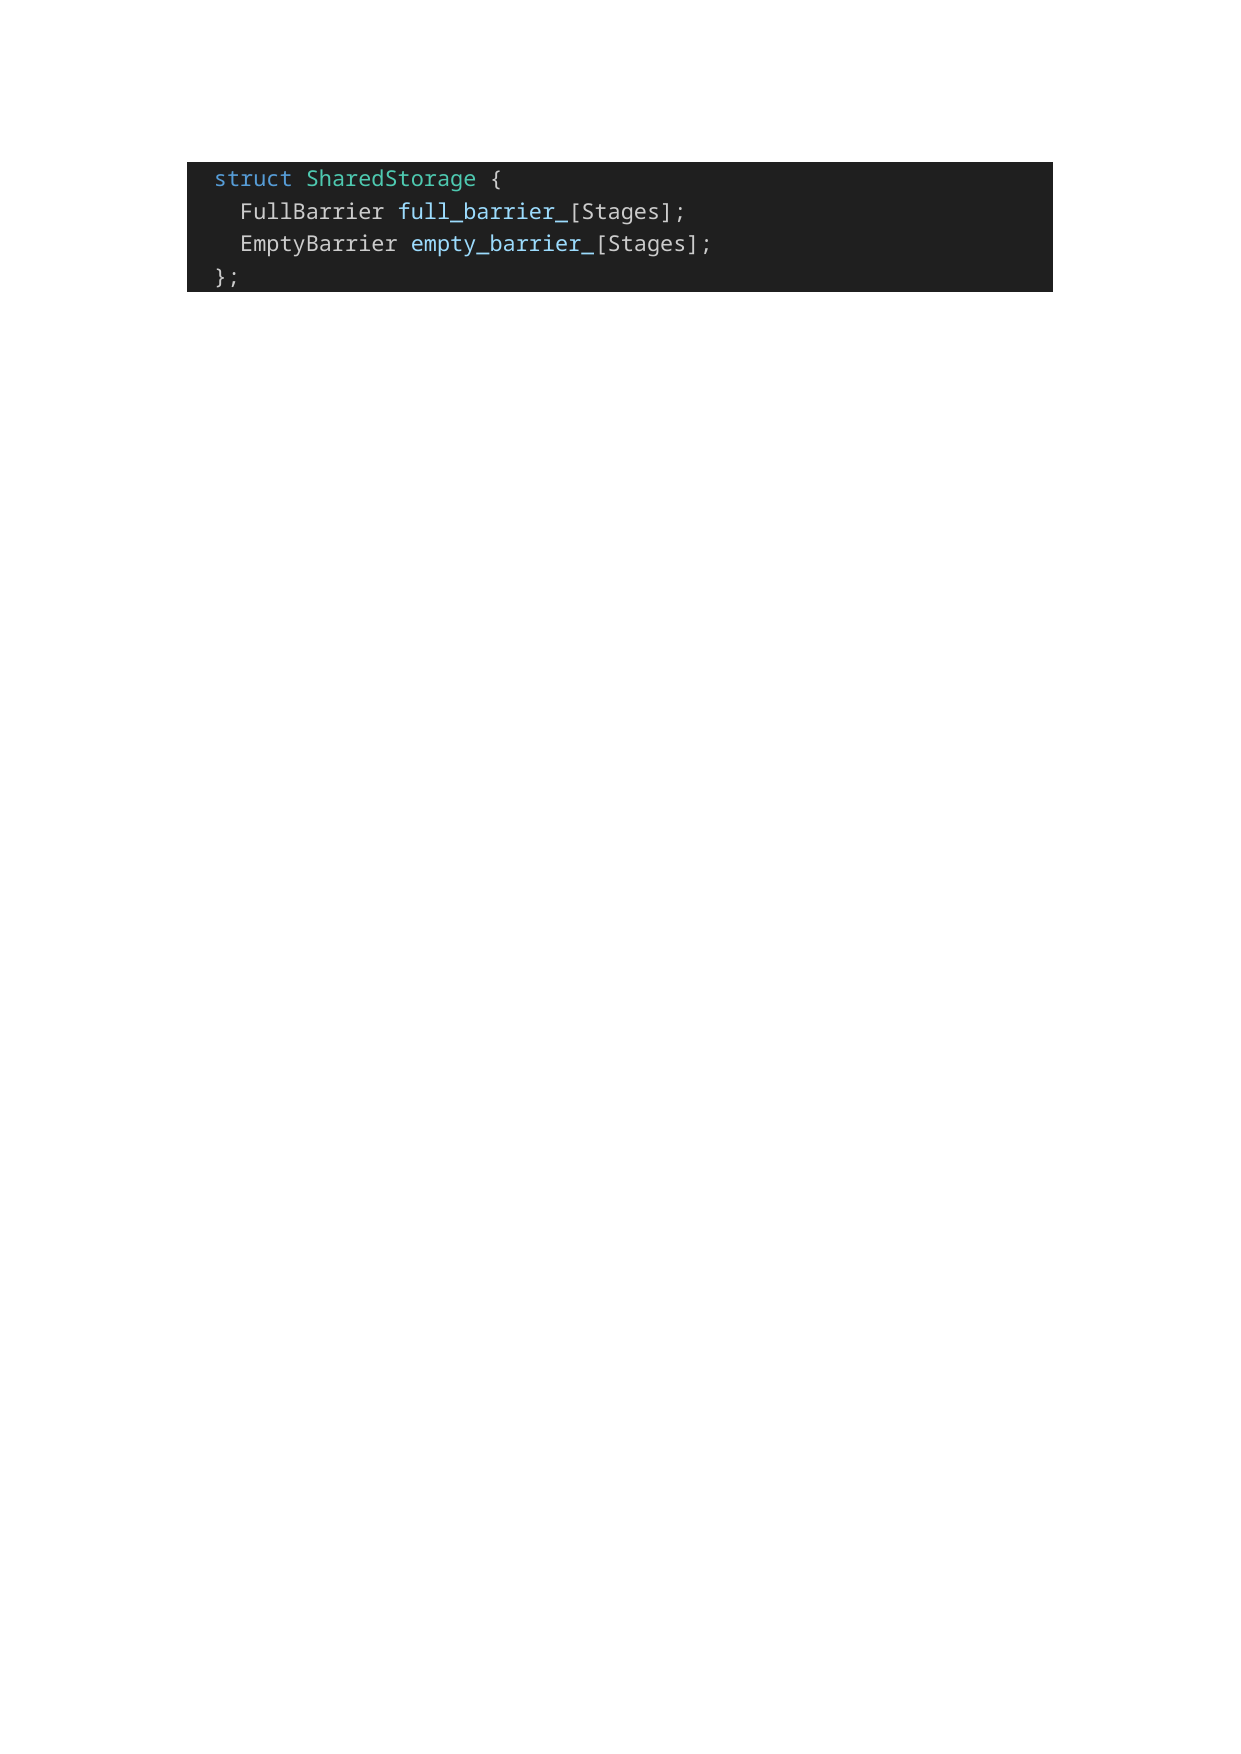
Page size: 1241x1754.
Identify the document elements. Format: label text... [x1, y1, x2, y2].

text }; [187, 259, 1053, 292]
text EmptyBarrier empty_barrier_[Stages]; [187, 227, 1053, 259]
text struct SharedStorage { [187, 162, 1053, 194]
text FullBarrier full_barrier_[Stages]; [187, 194, 1053, 227]
